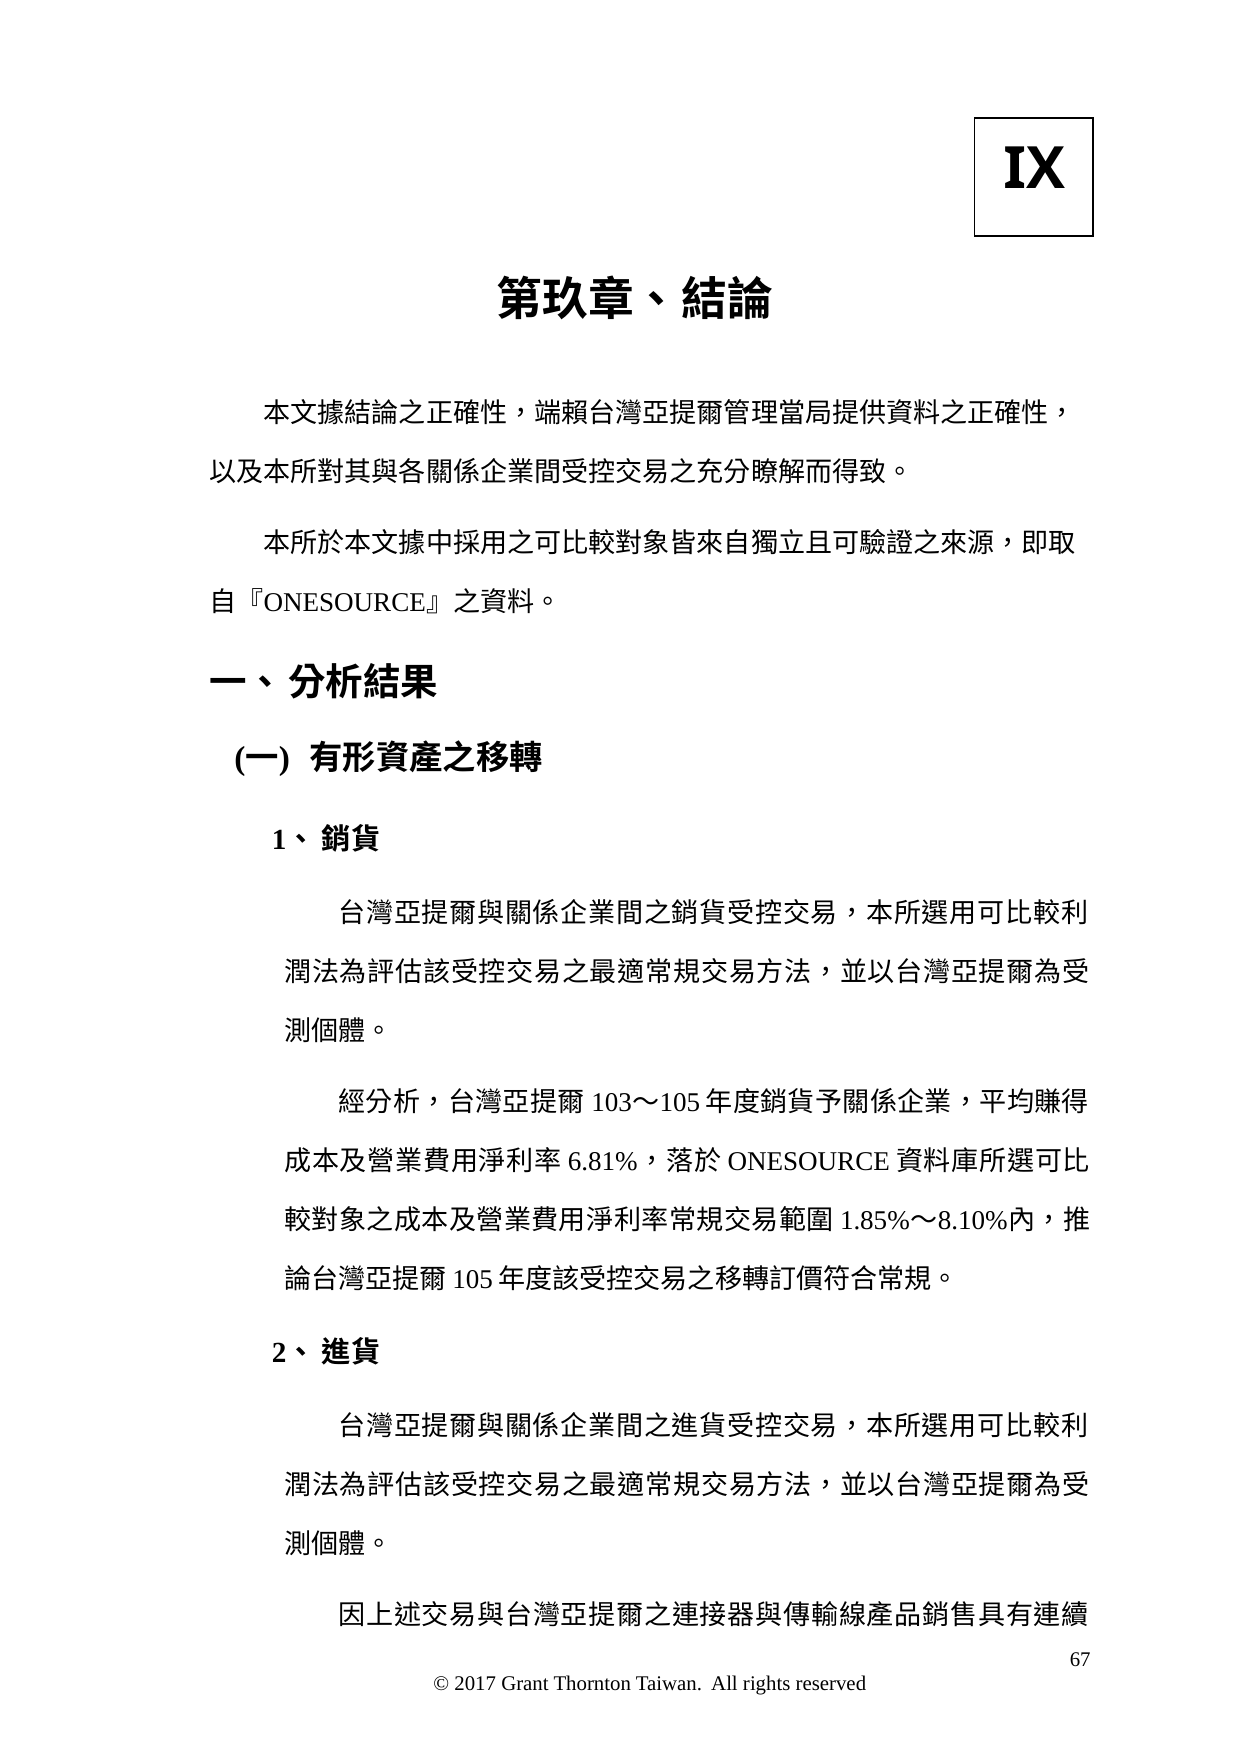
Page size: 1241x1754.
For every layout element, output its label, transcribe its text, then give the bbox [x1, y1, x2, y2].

subtitle 有形資產之移轉 [234, 731, 1090, 779]
text 經分析，台灣亞提爾103～105年度銷貨予關係企業，平均賺得成本及營業費用淨利率6.81%，落於ONESOURCE資料庫所選可比較對象之成本及營業費用淨利率常規交易範圍1.85%～8.10%內，推論台灣亞提爾105年度該受控交易之移轉訂價符合常規。 [284, 1080, 1090, 1296]
list 銷貨 [272, 815, 1090, 858]
list 進貨 [272, 1328, 1090, 1371]
text 台灣亞提爾與關係企業間之進貨受控交易，本所選用可比較利潤法為評估該受控交易之最適常規交易方法，並以台灣亞提爾為受測個體。 [284, 1404, 1090, 1561]
text 本文據結論之正確性，端賴台灣亞提爾管理當局提供資料之正確性，以及本所對其與各關係企業間受控交易之充分瞭解而得致。 [209, 391, 1090, 489]
subtitle 分析結果 [209, 651, 1090, 706]
text 本所於本文據中採用之可比較對象皆來自獨立且可驗證之來源，即取自『ONESOURCE』之資料。 [209, 521, 1090, 619]
subtitle 結論 [174, 262, 1095, 329]
text 因上述交易與台灣亞提爾之連接器與傳輸線產品銷售具有連續不可分割之特性，故以連接器與傳輸線產品銷售所賺利潤進行分析。台灣亞提爾支付該進貨成本後若能賺得與可比較對象相當之利潤，方可推論該交易未有不合常規之安排。 [284, 1593, 1090, 1633]
text 台灣亞提爾與關係企業間之銷貨受控交易，本所選用可比較利潤法為評估該受控交易之最適常規交易方法，並以台灣亞提爾為受測個體。 [284, 891, 1090, 1048]
